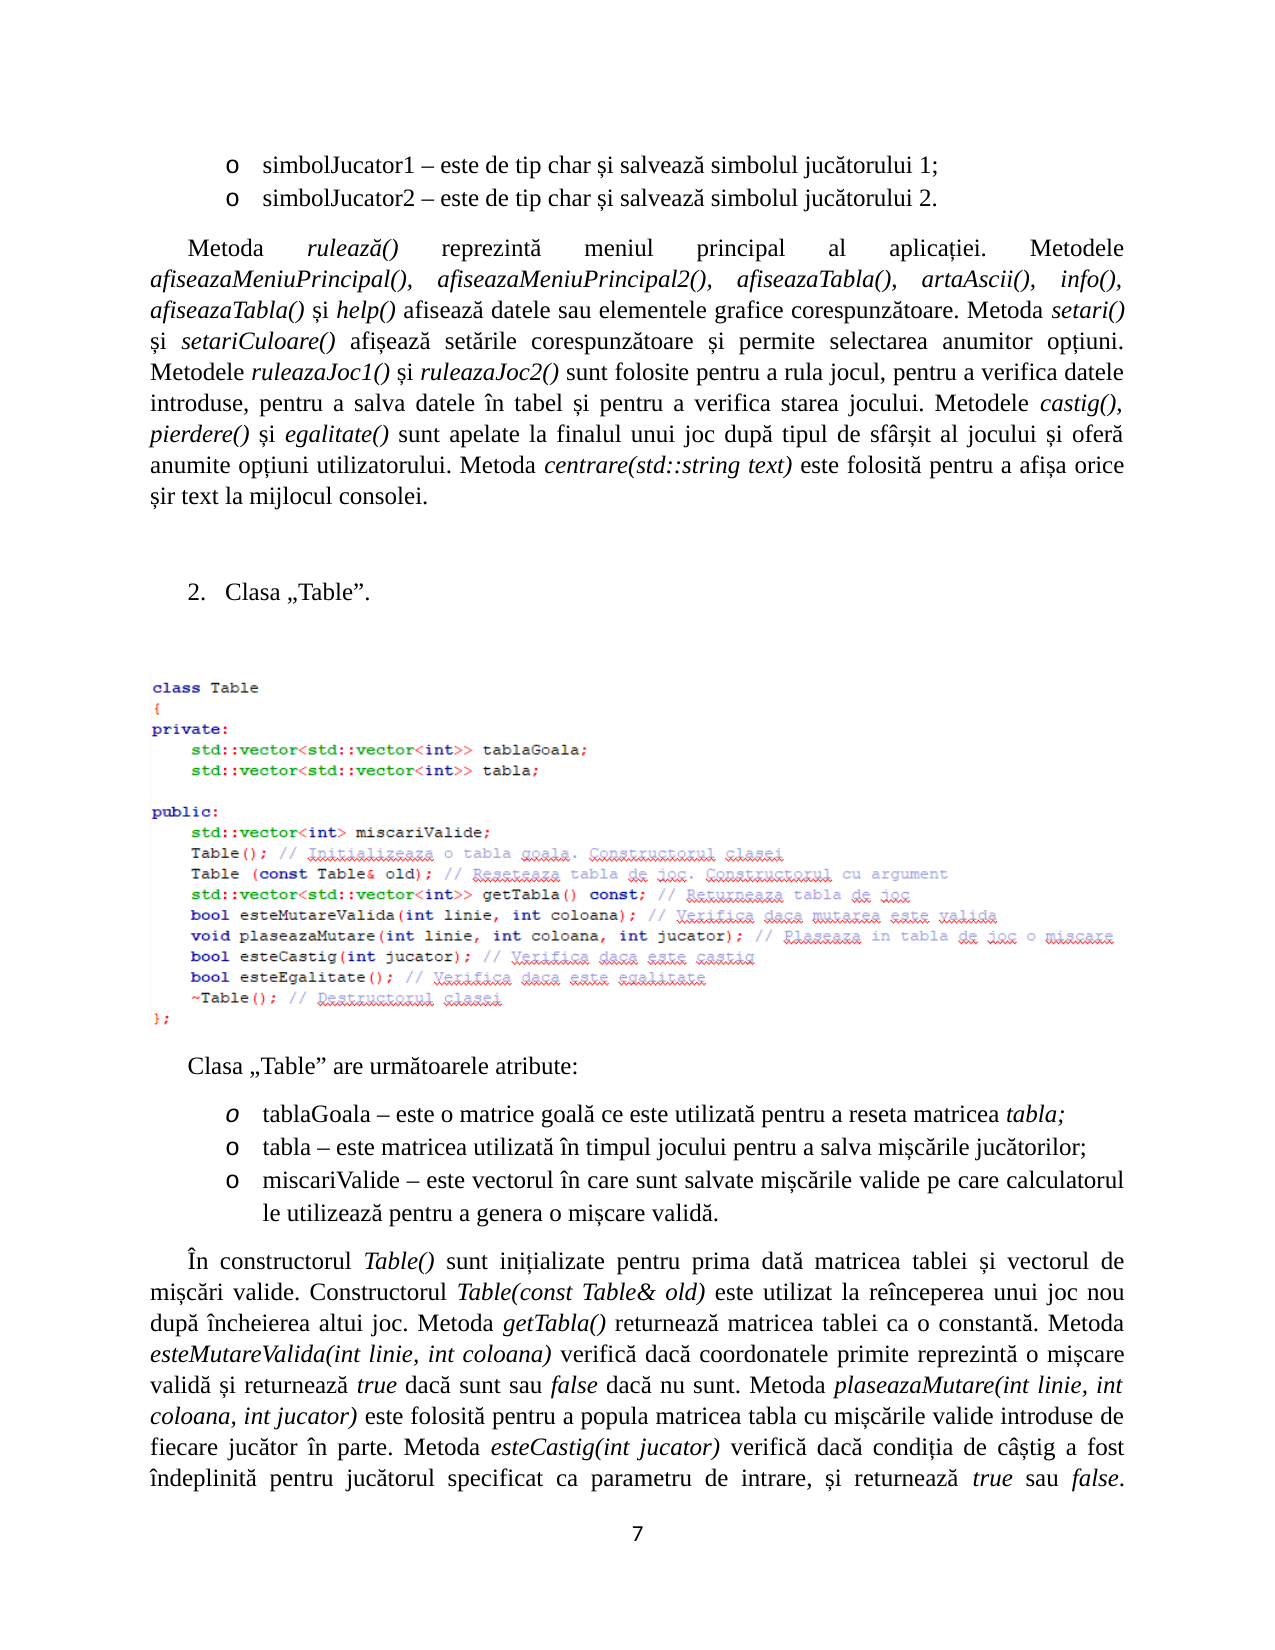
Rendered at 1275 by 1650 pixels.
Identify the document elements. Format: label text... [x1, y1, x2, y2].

list simbolJucator2 – este de tip char și salvează simbolul jucătorului 2. [225, 183, 1125, 214]
list simbolJucator1 – este de tip char și salvează simbolul jucătorului 1; [225, 150, 1125, 181]
list tablaGoala – este o matrice goală ce este utilizată pentru a reseta matricea tabla; [225, 1099, 1125, 1130]
list miscariValide – este vectorul în care sunt salvate mișcările valide pe care calculatorul le utilizează pentru a genera o mișcare validă. [225, 1165, 1125, 1227]
picture [150, 672, 1125, 1033]
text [150, 1246, 1125, 1492]
text Clasa „Table” are următoarele atribute: [150, 1051, 1125, 1080]
list tabla – este matricea utilizată în timpul jocului pentru a salva mișcările jucătorilor; [225, 1132, 1125, 1163]
text Metoda rulează() reprezintă meniul principal al aplicației. Metodele afiseazaMeniuPrincipal(), afiseazaMeniuPrincipal2(), afiseazaTabla(), artaAscii(), info(), afiseazaTabla() și help() afisează datele sau elementele grafice corespunzătoare. Metoda setari() și setariCuloare() afișează setările corespunzătoare și permite selectarea anumitor opțiuni. Metodele ruleazaJoc1() și ruleazaJoc2() sunt folosite pentru a rula jocul, pentru a verifica datele introduse, pentru a salva datele în tabel și pentru a verifica starea jocului. Metodele castig(), pierdere() și egalitate() sunt apelate la finalul unui joc după tipul de sfârșit al jocului și oferă anumite opțiuni utilizatorului. Metoda centrare(std::string text) este folosită pentru a afișa orice șir text la mijlocul consolei. [150, 233, 1125, 510]
list Clasa „Table”. [187, 577, 1125, 606]
